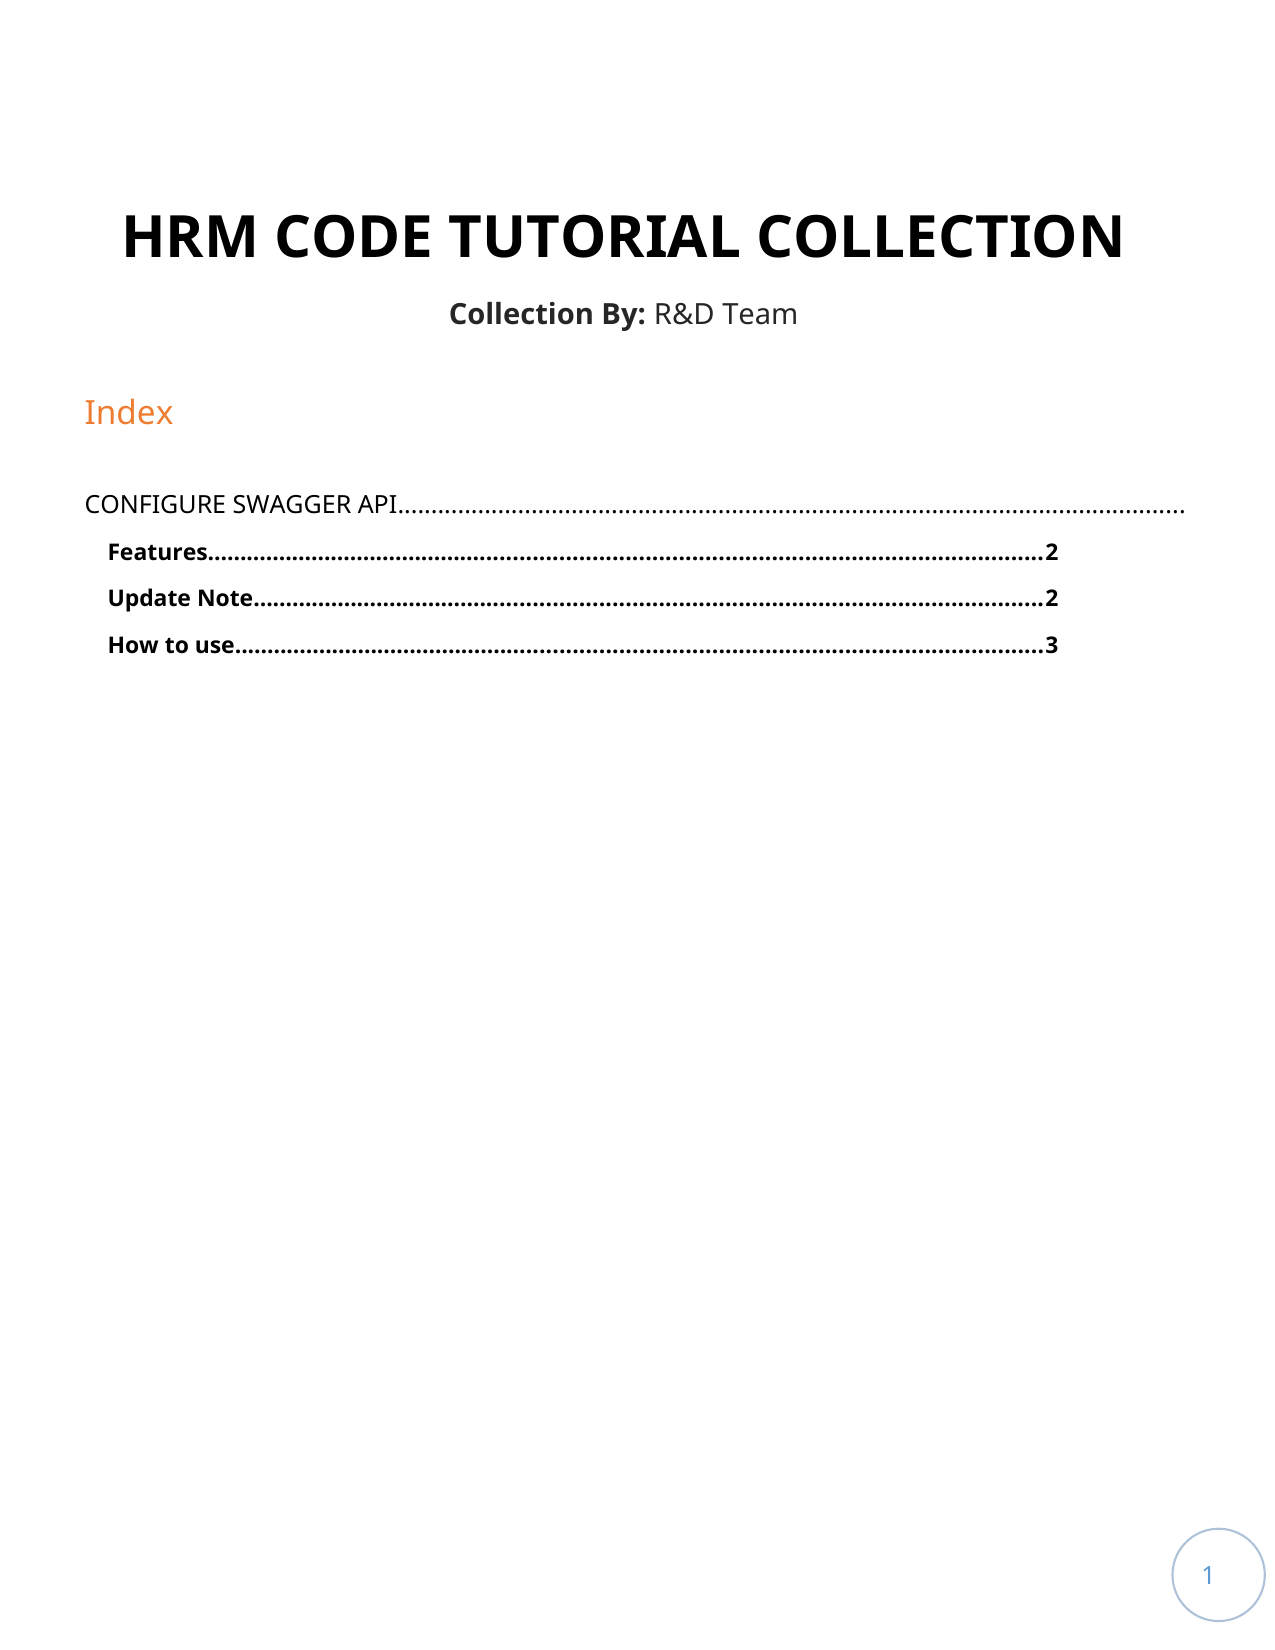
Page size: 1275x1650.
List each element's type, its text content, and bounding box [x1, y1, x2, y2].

text Collection By: R&D Team [84, 293, 1162, 333]
text HRM CODE TUTORIAL COLLECTION [84, 195, 1162, 275]
